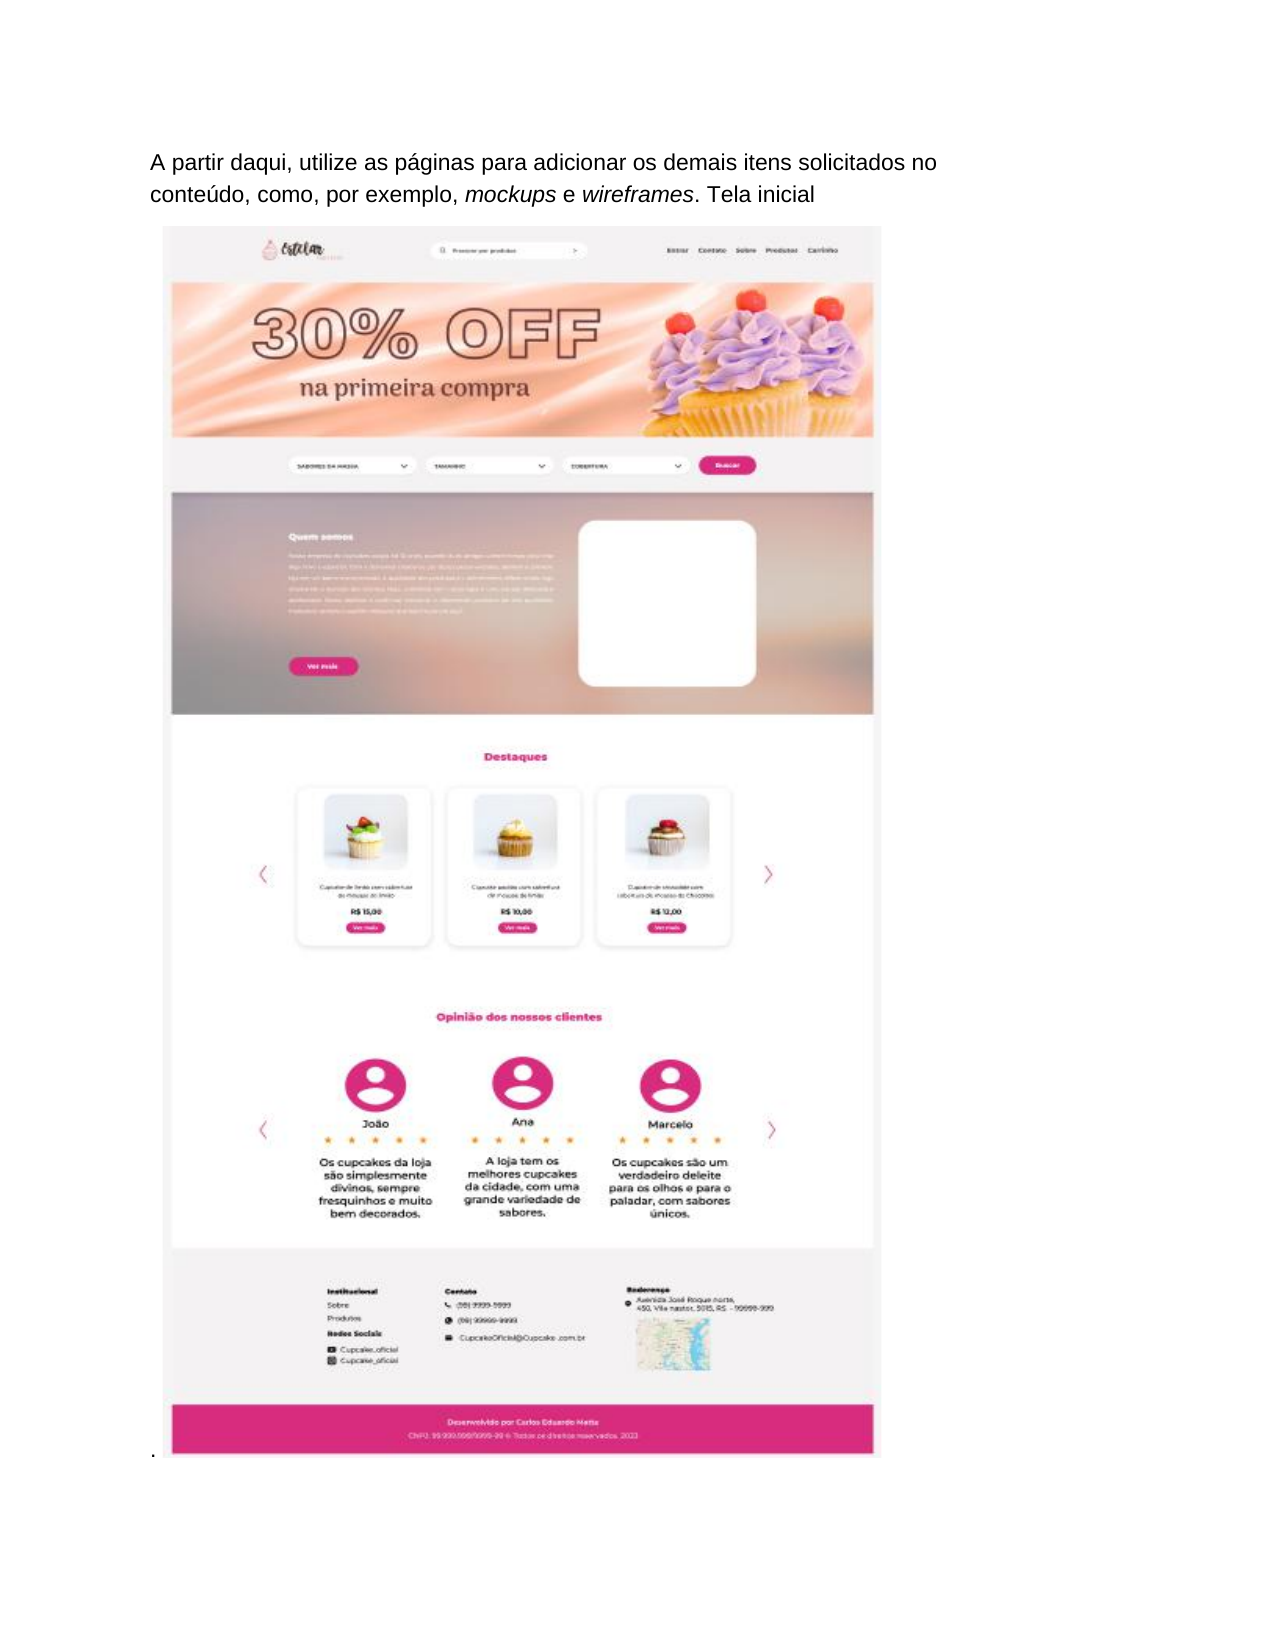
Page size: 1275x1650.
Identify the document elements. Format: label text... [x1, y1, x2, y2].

text A partir daqui, utilize as páginas para adicionar os demais itens solicitados no conteúdo, como, por exemplo, mockups e wireframes. Tela inicial [150, 148, 937, 207]
picture [162, 226, 882, 1458]
